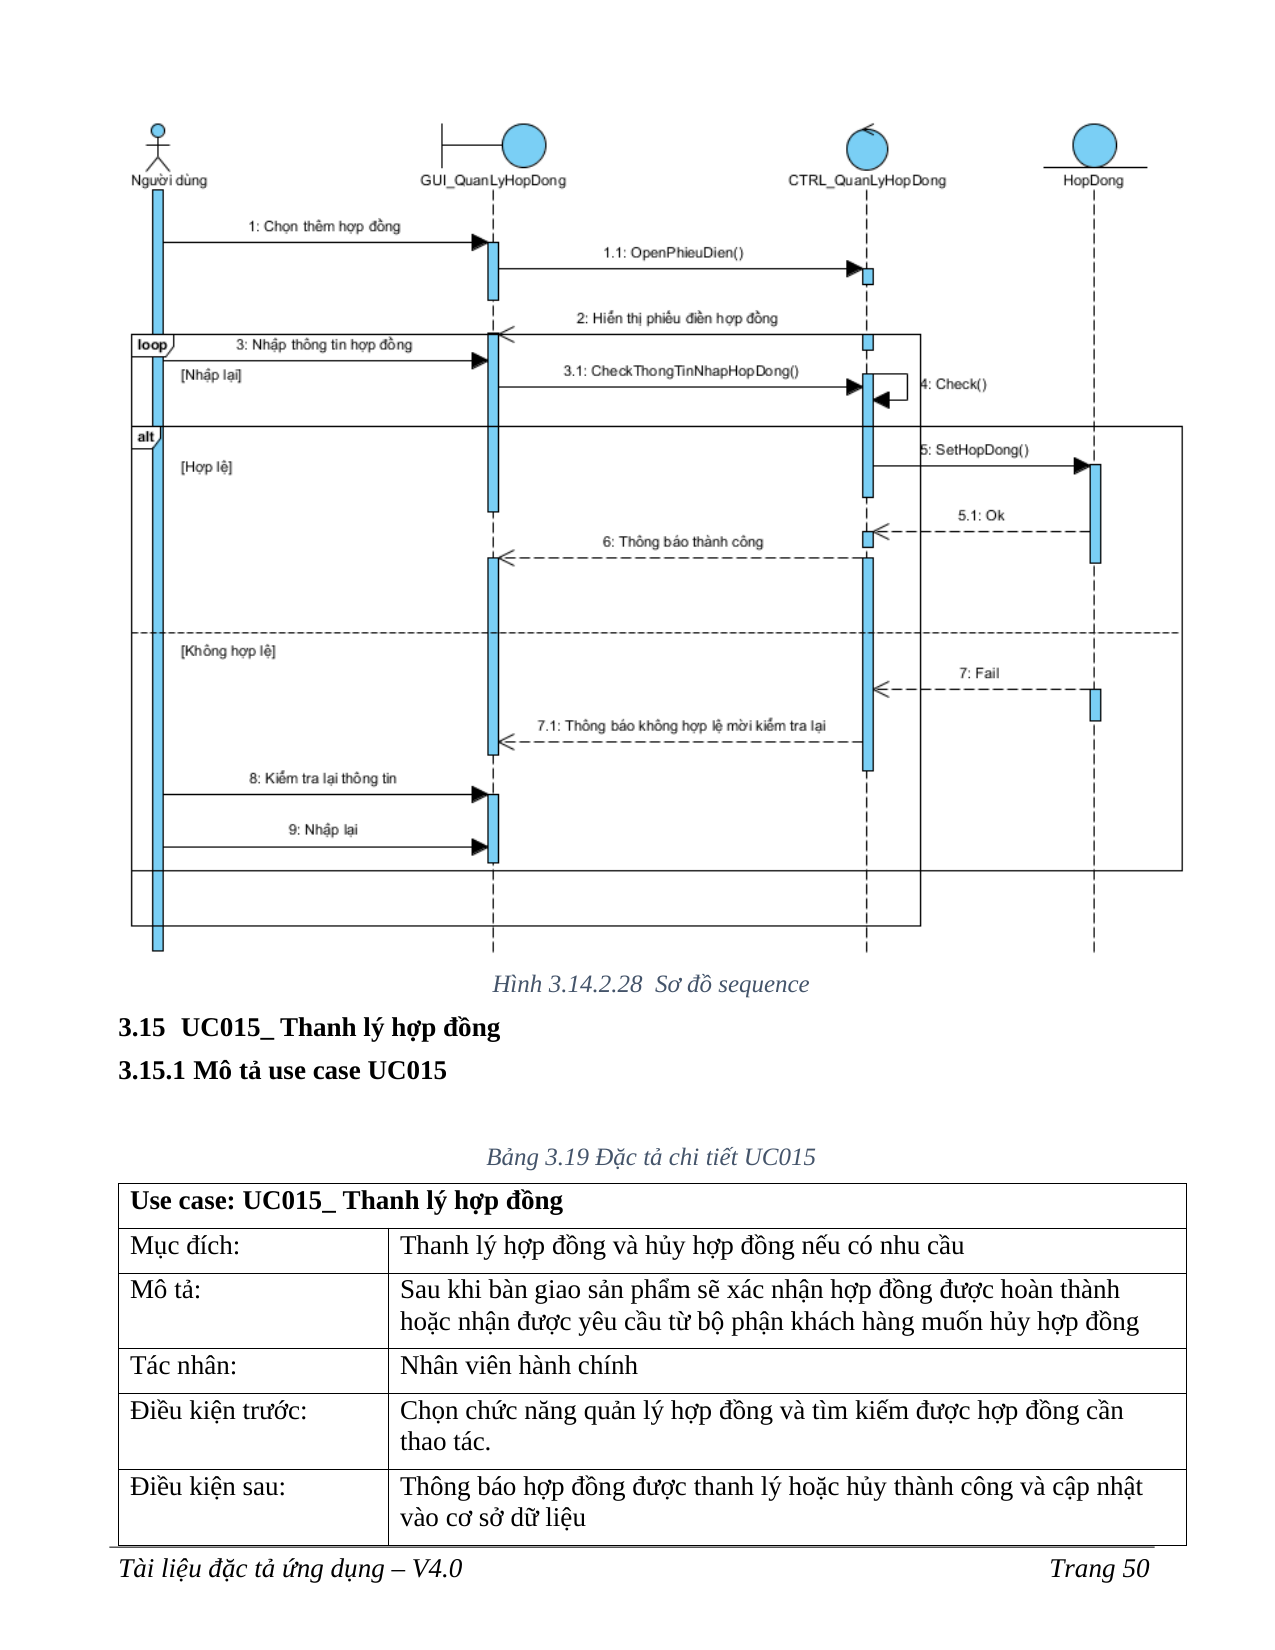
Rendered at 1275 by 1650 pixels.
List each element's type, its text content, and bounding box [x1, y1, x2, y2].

table_cell Mục đích: [119, 1229, 388, 1272]
picture [118, 121, 1187, 957]
subtitle UC015_ Thanh lý hợp đồng [118, 1011, 1186, 1042]
table_cell Thanh lý hợp đồng và hủy hợp đồng nếu có nhu cầu [389, 1229, 1186, 1272]
table_cell Thông báo hợp đồng được thanh lý hoặc hủy thành công và cập nhật vào cơ sở dữ liệu [389, 1470, 1186, 1544]
table_cell Điều kiện trước: [119, 1394, 388, 1469]
table_cell Chọn chức năng quản lý hợp đồng và tìm kiếm được hợp đồng cần thao tác. [389, 1394, 1186, 1469]
table_cell Mô tả: [119, 1274, 388, 1348]
table_cell Tác nhân: [119, 1349, 388, 1393]
table_cell Sau khi bàn giao sản phẩm sẽ xác nhận hợp đồng được hoàn thành hoặc nhận được yêu cầu từ bộ phận khách hàng muốn hủy hợp đồng [389, 1274, 1186, 1348]
table_cell Nhân viên hành chính [389, 1349, 1186, 1393]
table_header Use case: UC015_ Thanh lý hợp đồng [119, 1184, 1186, 1228]
subtitle Mô tả use case UC015 [118, 1054, 1186, 1086]
table_cell Điều kiện sau: [119, 1470, 388, 1544]
